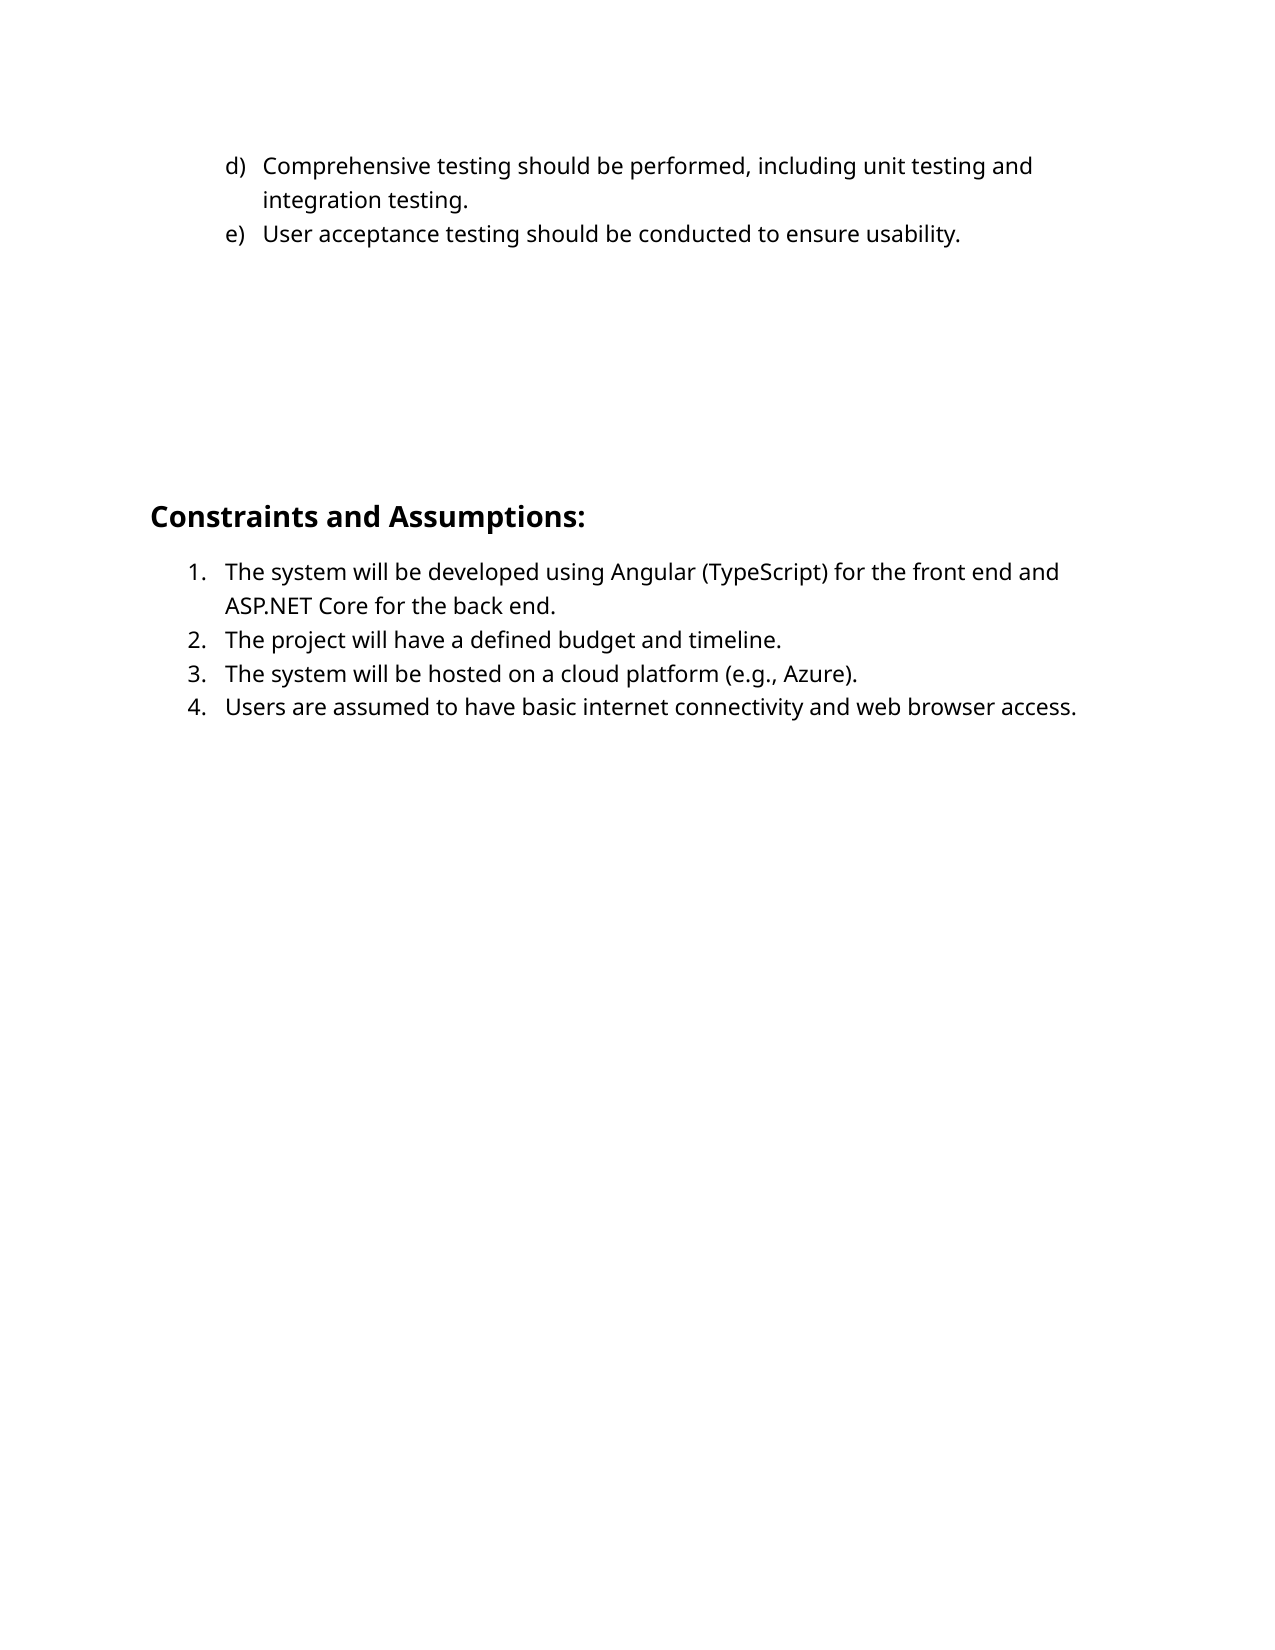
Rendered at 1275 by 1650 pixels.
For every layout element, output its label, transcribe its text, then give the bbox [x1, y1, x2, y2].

list User acceptance testing should be conducted to ensure usability. [225, 217, 1125, 249]
list The system will be developed using Angular (TypeScript) for the front end and ASP.NET Core for the back end. [187, 556, 1125, 621]
list The system will be hosted on a cloud platform (e.g., Azure). [187, 657, 1125, 689]
list Comprehensive testing should be performed, including unit testing and integration testing. [225, 150, 1125, 215]
list The project will have a defined budget and timeline. [187, 624, 1125, 655]
list Users are assumed to have basic internet connectivity and web browser access. [187, 691, 1125, 722]
text Constraints and Assumptions: [150, 497, 1125, 536]
